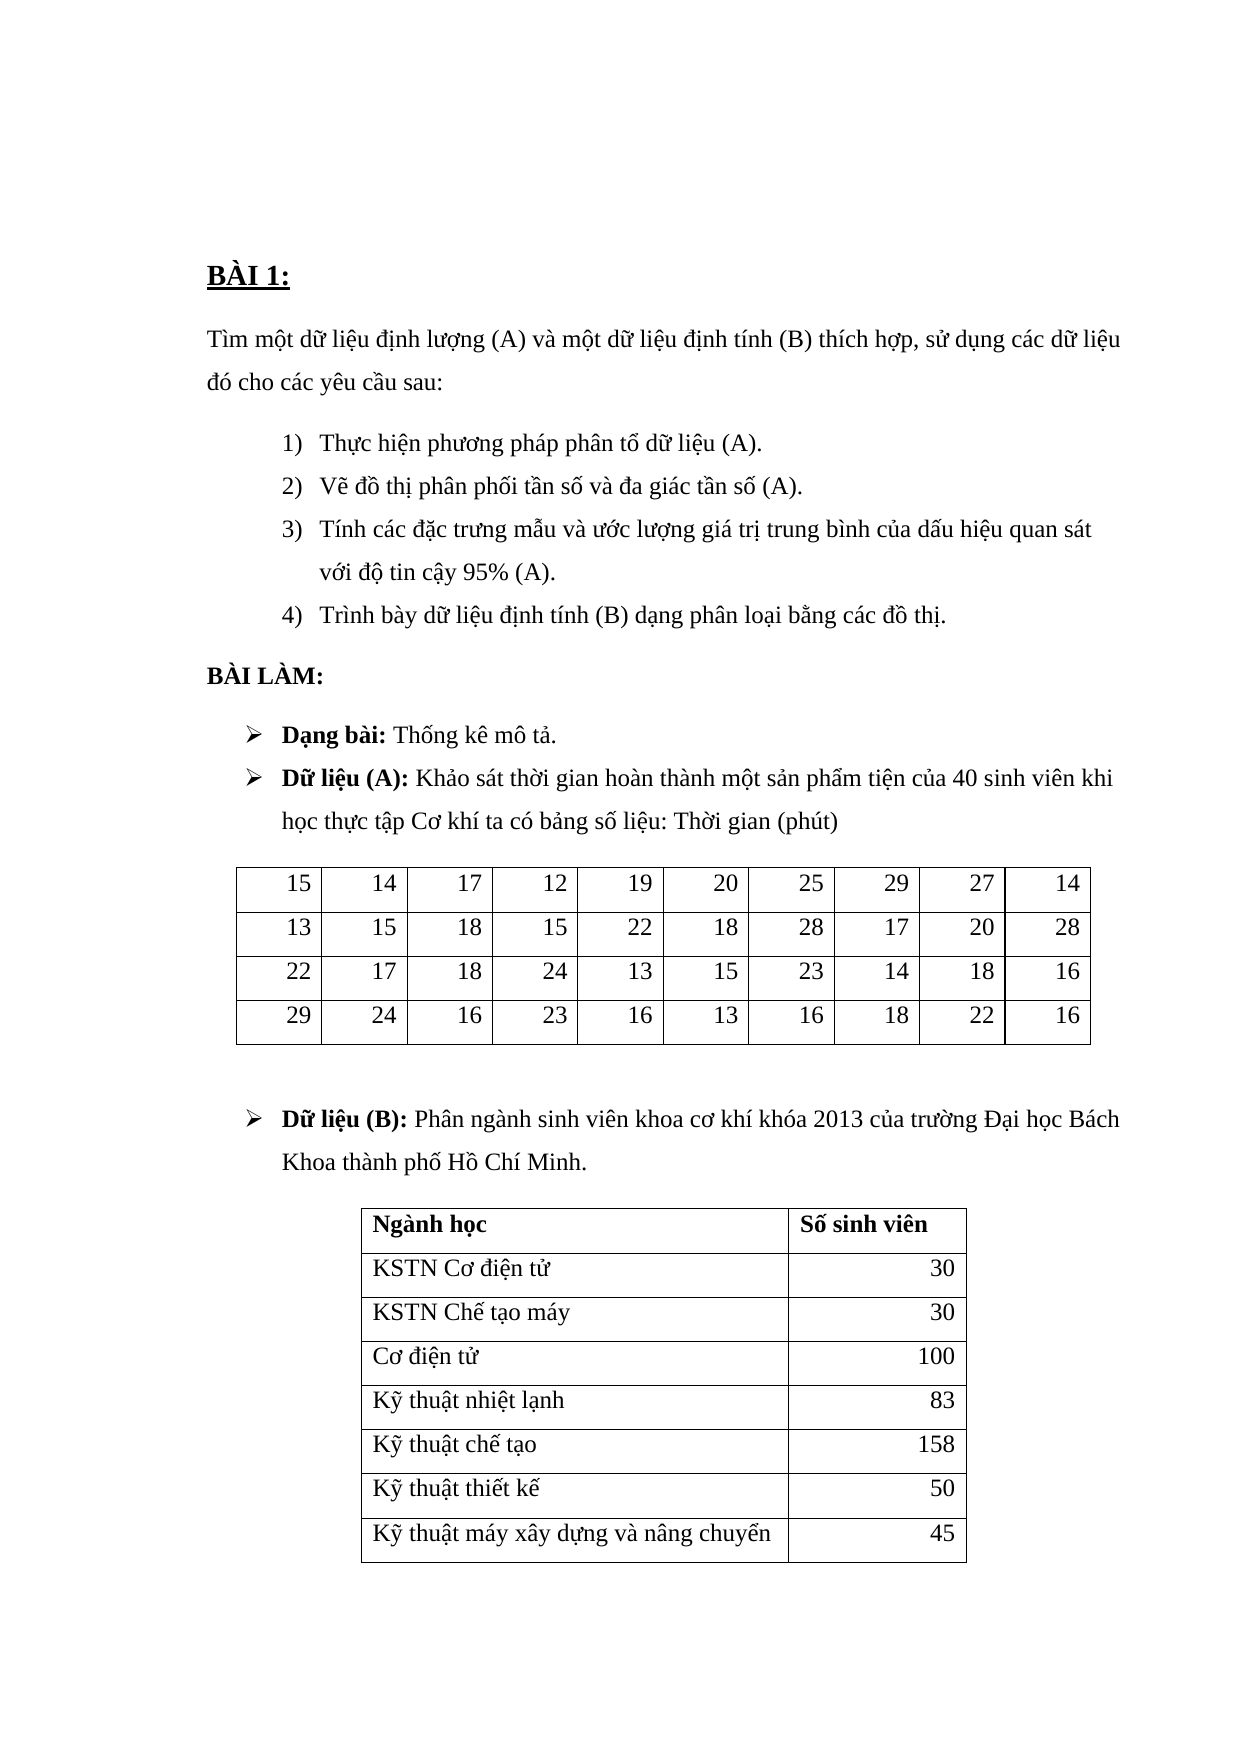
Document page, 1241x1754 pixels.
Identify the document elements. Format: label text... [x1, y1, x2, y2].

table_cell 18 [408, 957, 492, 1000]
text BÀI 1: [207, 258, 1123, 291]
table_header 14 [322, 868, 407, 912]
table_cell 17 [322, 957, 407, 1000]
table_cell 22 [920, 1001, 1004, 1044]
table_cell 13 [237, 913, 321, 956]
table_header 15 [237, 868, 321, 912]
table_cell 14 [835, 957, 919, 1000]
table_cell Kỹ thuật chế tạo [362, 1430, 788, 1473]
table_header 14 [1006, 868, 1090, 912]
list Trình bày dữ liệu định tính (B) dạng phân loại bằng các đồ thị. [282, 601, 1134, 629]
table_header 17 [408, 868, 492, 912]
table_header Ngành học [362, 1209, 788, 1253]
subtitle BÀI LÀM: [207, 661, 1123, 689]
table_cell KSTN Chế tạo máy [362, 1298, 788, 1341]
table_cell 15 [322, 913, 407, 956]
table_cell 13 [664, 1001, 748, 1044]
list Vẽ đồ thị phân phối tần số và đa giác tần số (A). [282, 471, 1134, 500]
table_cell 18 [835, 1001, 919, 1044]
table_cell 17 [835, 913, 919, 956]
table_cell 16 [749, 1001, 834, 1044]
list Tính các đặc trưng mẫu và ước lượng giá trị trung bình của dấu hiệu quan sát với độ tin cậy 95% (A). [282, 514, 1122, 586]
table_cell 18 [664, 913, 748, 956]
table_cell 28 [1006, 913, 1090, 956]
text Tìm một dữ liệu định lượng (A) và một dữ liệu định tính (B) thích hợp, sử dụng các dữ liệu đó cho các yêu cầu sau: [207, 324, 1123, 396]
table_header 29 [835, 868, 919, 912]
table_cell 24 [493, 957, 577, 1000]
table_cell 24 [322, 1001, 407, 1044]
table_cell 45 [789, 1519, 966, 1562]
table_header Số sinh viên [789, 1209, 966, 1253]
table_cell Kỹ thuật máy xây dựng và nâng chuyển [362, 1519, 788, 1562]
table_cell 16 [408, 1001, 492, 1044]
table_header 20 [664, 868, 748, 912]
table_cell 18 [920, 957, 1004, 1000]
list Dạng bài: Thống kê mô tả. [244, 720, 1134, 749]
table_cell 158 [789, 1430, 966, 1473]
table_cell 18 [408, 913, 492, 956]
table_cell 16 [1006, 1001, 1090, 1044]
table_cell Kỹ thuật nhiệt lạnh [362, 1386, 788, 1429]
table_cell 15 [493, 913, 577, 956]
table_cell 28 [749, 913, 834, 956]
list Dữ liệu (B): Phân ngành sinh viên khoa cơ khí khóa 2013 của trường Đại học Bách Khoa thành phố Hồ Chí Minh. [244, 1104, 1122, 1176]
list Dữ liệu (A): Khảo sát thời gian hoàn thành một sản phẩm tiện của 40 sinh viên khi học thực tập Cơ khí ta có bảng số liệu: Thời gian (phút) [244, 763, 1122, 835]
table_cell 13 [578, 957, 663, 1000]
table_cell 23 [493, 1001, 577, 1044]
table_cell KSTN Cơ điện tử [362, 1254, 788, 1297]
table_cell 30 [789, 1254, 966, 1297]
table_cell 22 [578, 913, 663, 956]
table_cell 100 [789, 1342, 966, 1385]
table_header 12 [493, 868, 577, 912]
table_cell 16 [1006, 957, 1090, 1000]
list Thực hiện phương pháp phân tổ dữ liệu (A). [282, 428, 1134, 456]
table_cell 23 [749, 957, 834, 1000]
table_cell 20 [920, 913, 1004, 956]
table_header 27 [920, 868, 1004, 912]
table_cell Kỹ thuật thiết kế [362, 1474, 788, 1518]
table_cell 50 [789, 1474, 966, 1518]
table_cell 83 [789, 1386, 966, 1429]
table_header 25 [749, 868, 834, 912]
table_header 19 [578, 868, 663, 912]
table_cell 29 [237, 1001, 321, 1044]
table_cell 16 [578, 1001, 663, 1044]
table_cell Cơ điện tử [362, 1342, 788, 1385]
table_cell 22 [237, 957, 321, 1000]
table_cell 15 [664, 957, 748, 1000]
table_cell 30 [789, 1298, 966, 1341]
